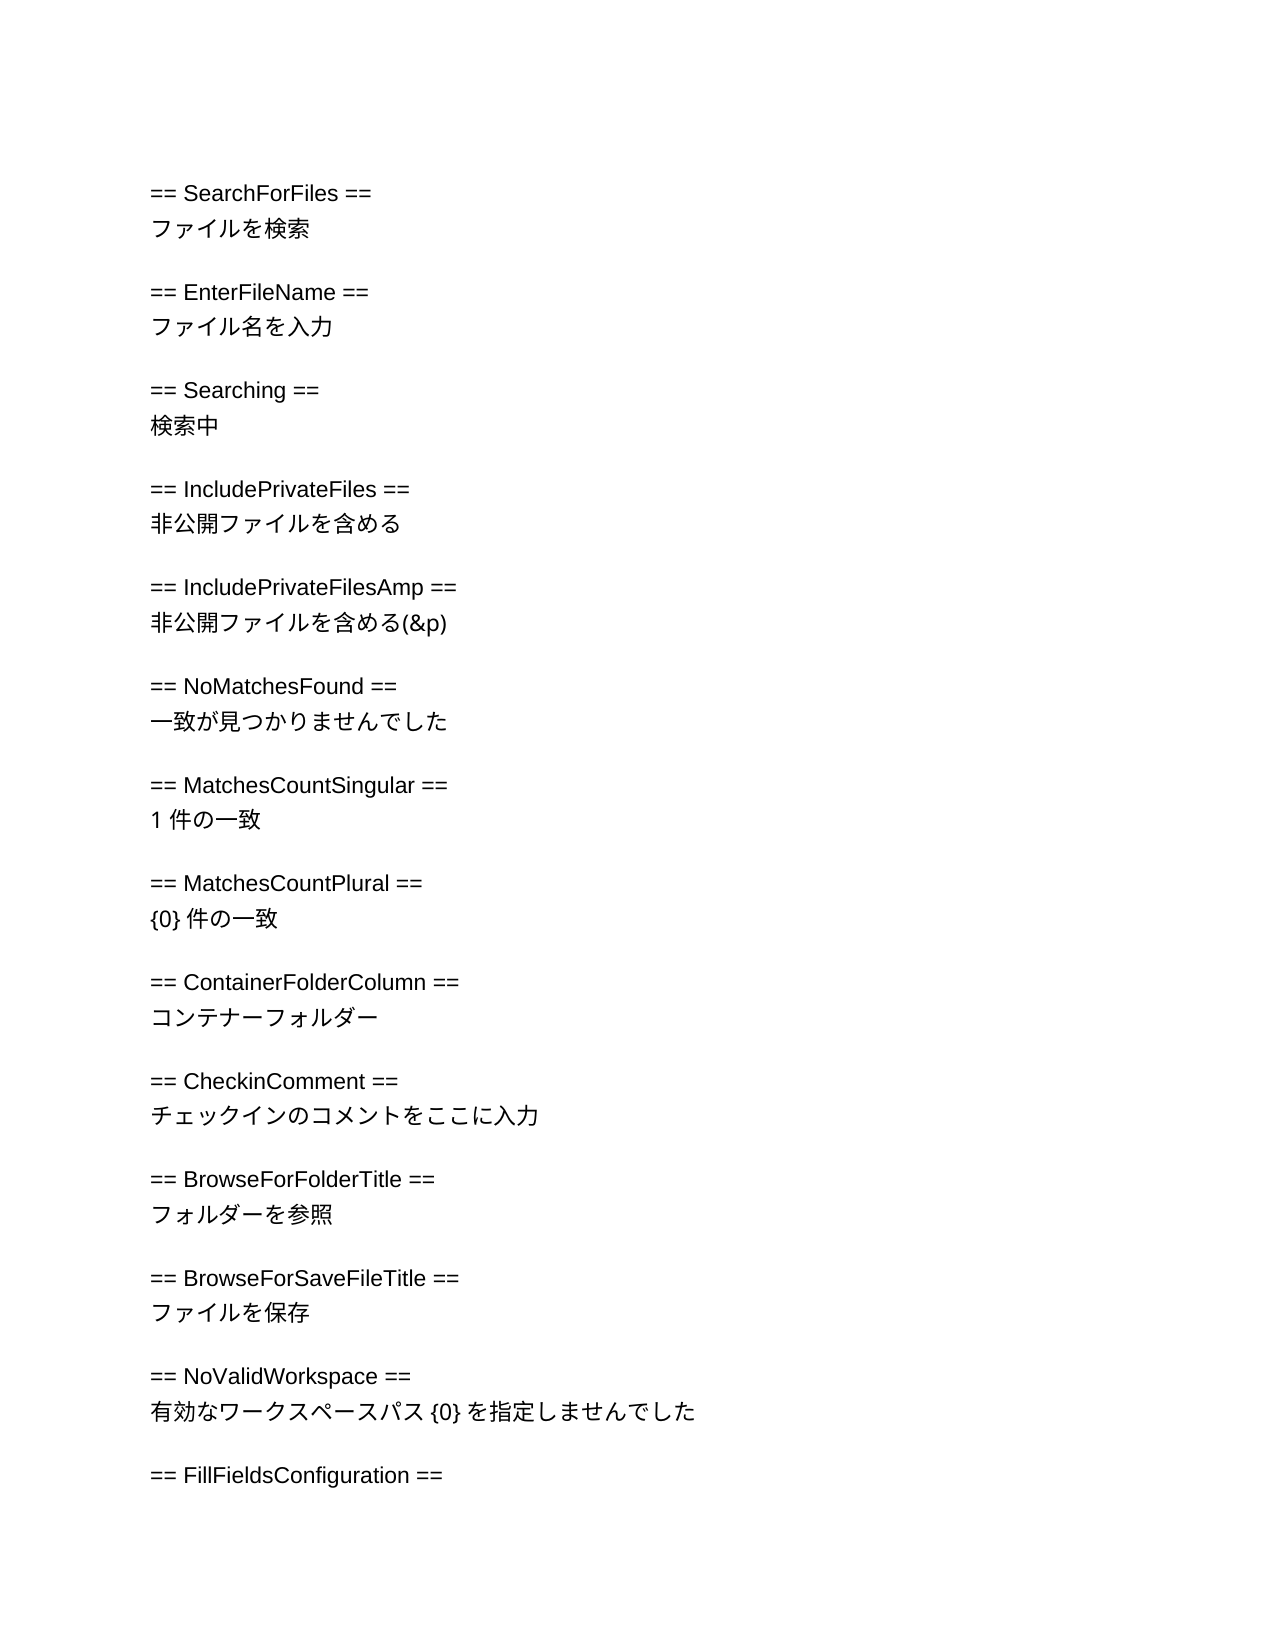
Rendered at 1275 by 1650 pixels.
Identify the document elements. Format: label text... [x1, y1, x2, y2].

text == EnterFileName == [150, 279, 1125, 305]
text == IncludePrivateFiles == [150, 476, 1125, 502]
text ファイルを保存 [150, 1295, 1125, 1328]
text == BrowseForSaveFileTitle == [150, 1265, 1125, 1291]
text ファイルを検索 [150, 210, 1125, 244]
text 検索中 [150, 407, 1125, 441]
text == MatchesCountPlural == [150, 870, 1125, 897]
text 有効なワークスペースパス {0} を指定しませんでした [150, 1393, 1125, 1427]
text 一致が見つかりませんでした [150, 703, 1125, 737]
text == NoMatchesFound == [150, 673, 1125, 699]
text 非公開ファイルを含める [150, 506, 1125, 539]
text チェックインのコメントをここに入力 [150, 1098, 1125, 1131]
text == FillFieldsConfiguration == [150, 1462, 1125, 1488]
text == MatchesCountSingular == [150, 772, 1125, 798]
text == BrowseForFolderTitle == [150, 1166, 1125, 1193]
text コンテナーフォルダー [150, 999, 1125, 1033]
text フォルダーを参照 [150, 1196, 1125, 1230]
text 1 件の一致 [150, 802, 1125, 835]
text ファイル名を入力 [150, 309, 1125, 342]
text == IncludePrivateFilesAmp == [150, 574, 1125, 601]
text {0} 件の一致 [150, 901, 1125, 934]
text == ContainerFolderColumn == [150, 969, 1125, 996]
text == CheckinComment == [150, 1068, 1125, 1094]
text 非公開ファイルを含める(&p) [150, 604, 1125, 638]
text == NoValidWorkspace == [150, 1363, 1125, 1390]
text == SearchForFiles == [150, 180, 1125, 207]
text == Searching == [150, 377, 1125, 404]
